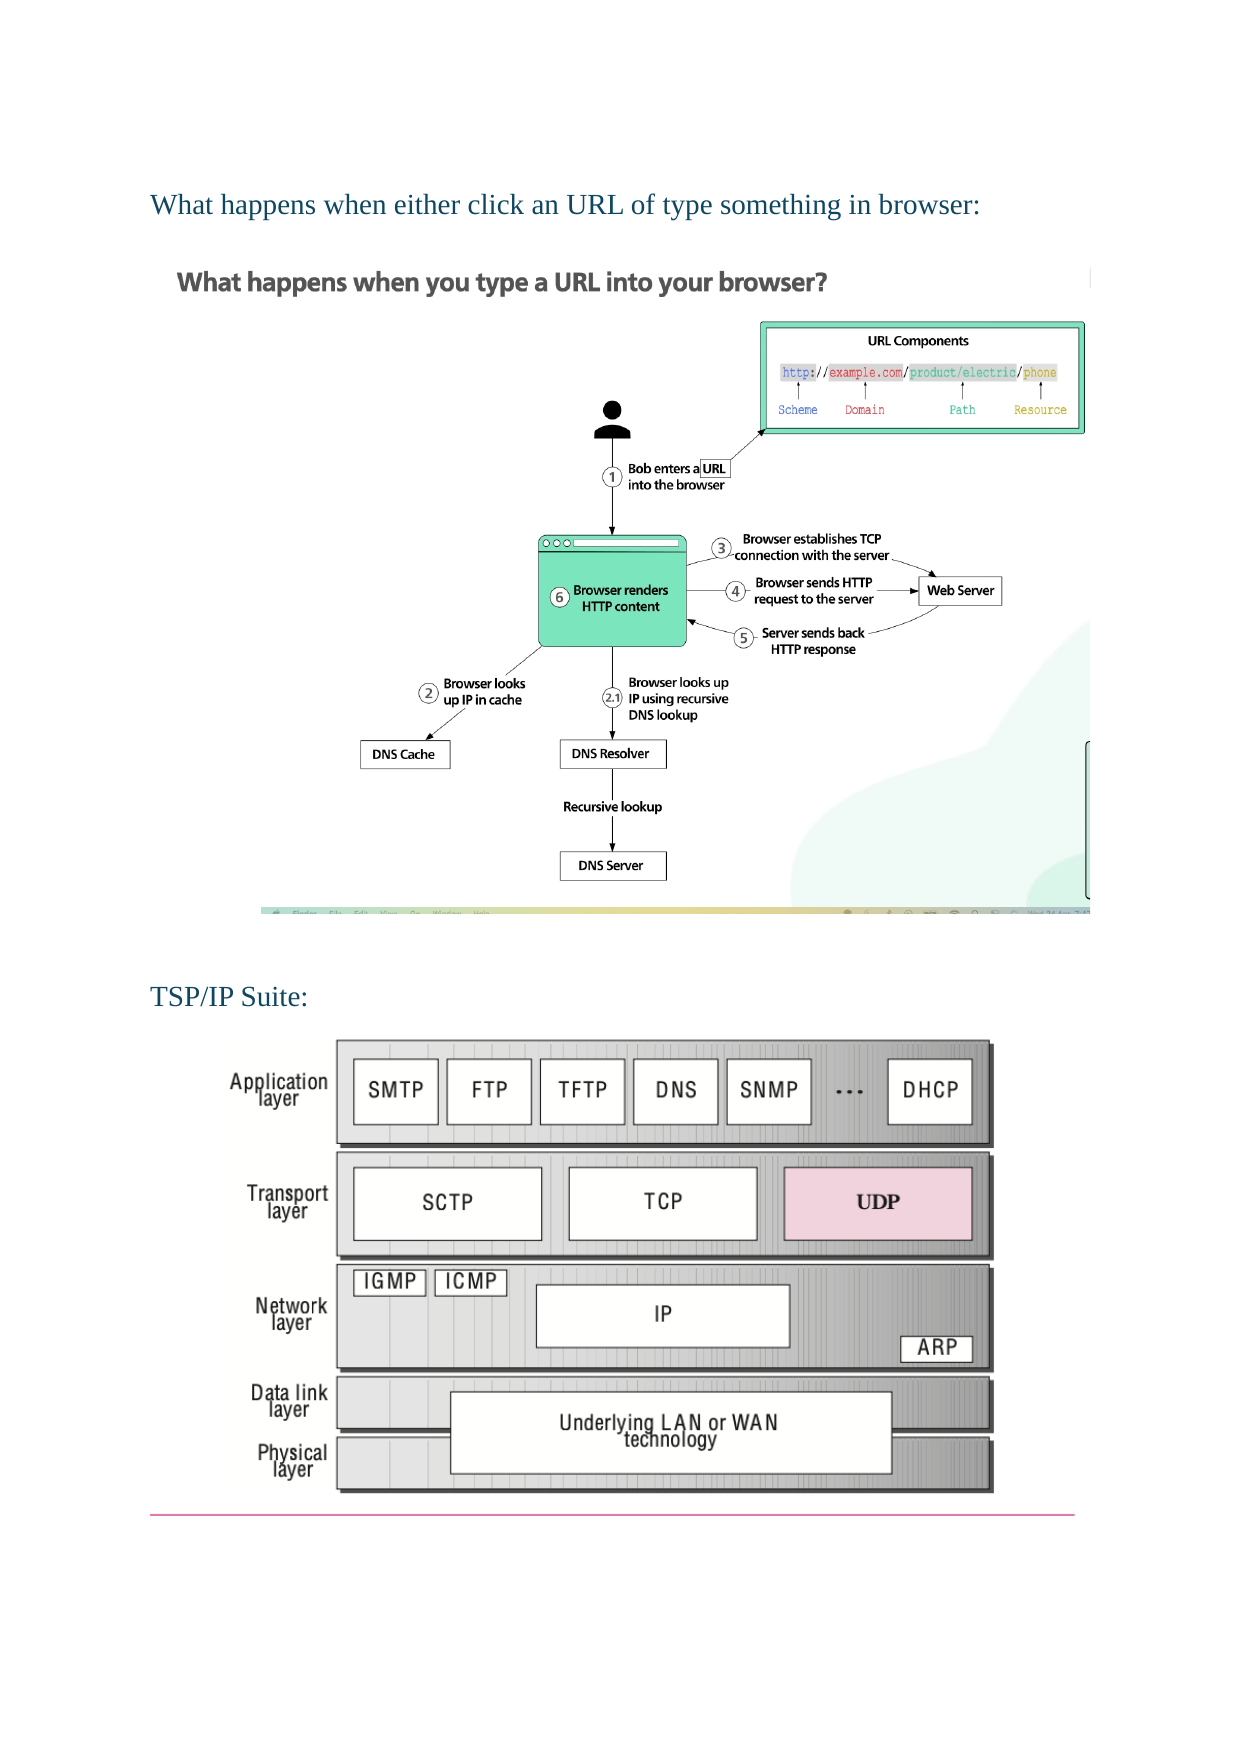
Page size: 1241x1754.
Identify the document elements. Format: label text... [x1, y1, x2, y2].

subtitle TSP/IP Suite: [150, 979, 1090, 1013]
picture [150, 1021, 1091, 1517]
picture [150, 258, 1091, 914]
subtitle What happens when either click an URL of type something in browser: [150, 187, 1090, 221]
